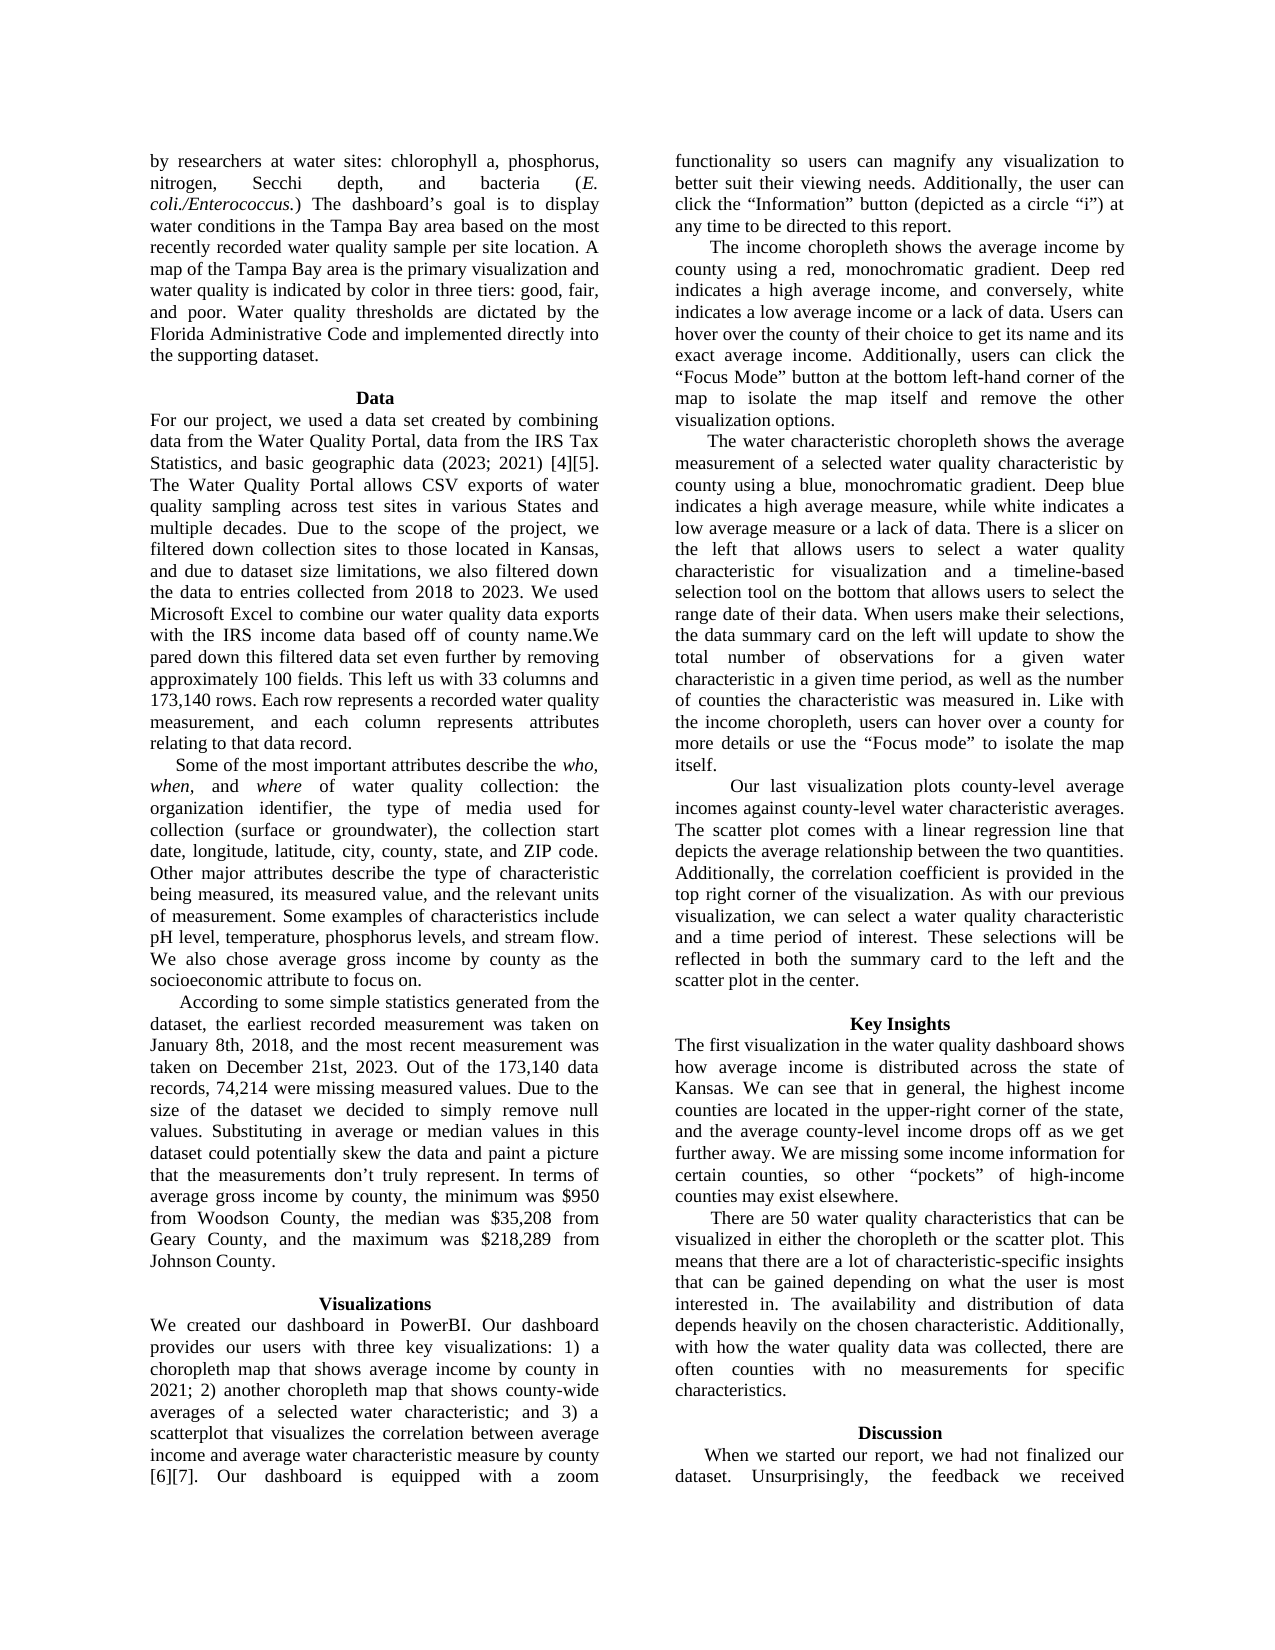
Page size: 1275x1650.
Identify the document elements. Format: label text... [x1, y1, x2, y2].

text The water characteristic choropleth shows the average measurement of a selected water quality characteristic by county using a blue, monochromatic gradient. Deep blue indicates a high average measure, while white indicates a low average measure or a lack of data. There is a slicer on the left that allows users to select a water quality characteristic for visualization and a timeline-based selection tool on the bottom that allows users to select the range date of their data. When users make their selections, the data summary card on the left will update to show the total number of observations for a given water characteristic in a given time period, as well as the number of counties the characteristic was measured in. Like with the income choropleth, users can hover over a county for more details or use the “Focus mode” to isolate the map itself. [675, 430, 1125, 775]
text Key Insights [675, 1012, 1125, 1034]
text We created our dashboard in PowerBI. Our dashboard provides our users with three key visualizations: 1) a choropleth map that shows average income by county in 2021; 2) another choropleth map that shows county-wide averages of a selected water characteristic; and 3) a scatterplot that visualizes the correlation between average income and average water characteristic measure by county [6][7]. Our dashboard is equipped with a zoom functionality so users can magnify any visualization to better suit their viewing needs. Additionally, the user can click the “Information” button (depicted as a circle “i”) at any time to be directed to this report. [150, 1314, 600, 1487]
text Our last visualization plots county-level average incomes against county-level water characteristic averages. The scatter plot comes with a linear regression line that depicts the average relationship between the two quantities. Additionally, the correlation coefficient is provided in the top right corner of the visualization. As with our previous visualization, we can select a water quality characteristic and a time period of interest. These selections will be reflected in both the summary card to the left and the scatter plot in the center. [675, 775, 1125, 991]
text There are 50 water quality characteristics that can be visualized in either the choropleth or the scatter plot. This means that there are a lot of characteristic-specific insights that can be gained depending on what the user is most interested in. The availability and distribution of data depends heavily on the chosen characteristic. Additionally, with how the water quality data was collected, there are often counties with no measurements for specific characteristics. [675, 1207, 1125, 1401]
text According to some simple statistics generated from the dataset, the earliest recorded measurement was taken on January 8th, 2018, and the most recent measurement was taken on December 21st, 2023. Out of the 173,140 data records, 74,214 were missing measured values. Due to the size of the dataset we decided to simply remove null values. Substituting in average or median values in this dataset could potentially skew the data and paint a picture that the measurements don’t truly represent. In terms of average gross income by county, the minimum was $950 from Woodson County, the median was $35,208 from Geary County, and the maximum was $218,289 from Johnson County. [150, 991, 600, 1271]
text The first visualization in the water quality dashboard shows how average income is distributed across the state of Kansas. We can see that in general, the highest income counties are located in the upper-right corner of the state, and the average county-level income drops off as we get further away. We are missing some income information for certain counties, so other “pockets” of high-income counties may exist elsewhere. [675, 1034, 1125, 1207]
text Some of the most important attributes describe the who, when, and where of water quality collection: the organization identifier, the type of media used for collection (surface or groundwater), the collection start date, longitude, latitude, city, county, state, and ZIP code. Other major attributes describe the type of characteristic being measured, its measured value, and the relevant units of measurement. Some examples of characteristics include pH level, temperature, phosphorus levels, and stream flow. We also chose average gross income by county as the socioeconomic attribute to focus on. [150, 754, 600, 991]
text Discussion [675, 1422, 1125, 1444]
text The income choropleth shows the average income by county using a red, monochromatic gradient. Deep red indicates a high average income, and conversely, white indicates a low average income or a lack of data. Users can hover over the county of their choice to get its name and its exact average income. Additionally, users can click the “Focus Mode” button at the bottom left-hand corner of the map to isolate the map itself and remove the other visualization options. [675, 236, 1125, 430]
text Data [150, 387, 600, 409]
text For our project, we used a data set created by combining data from the Water Quality Portal, data from the IRS Tax Statistics, and basic geographic data (2023; 2021) [4][5]. The Water Quality Portal allows CSV exports of water quality sampling across test sites in various States and multiple decades. Due to the scope of the project, we filtered down collection sites to those located in Kansas, and due to dataset size limitations, we also filtered down the data to entries collected from 2018 to 2023. We used Microsoft Excel to combine our water quality data exports with the IRS income data based off of county name.We pared down this filtered data set even further by removing approximately 100 fields. This left us with 33 columns and 173,140 rows. Each row represents a recorded water quality measurement, and each column represents attributes relating to that data record. [150, 409, 600, 754]
text Visualizations [150, 1293, 600, 1314]
